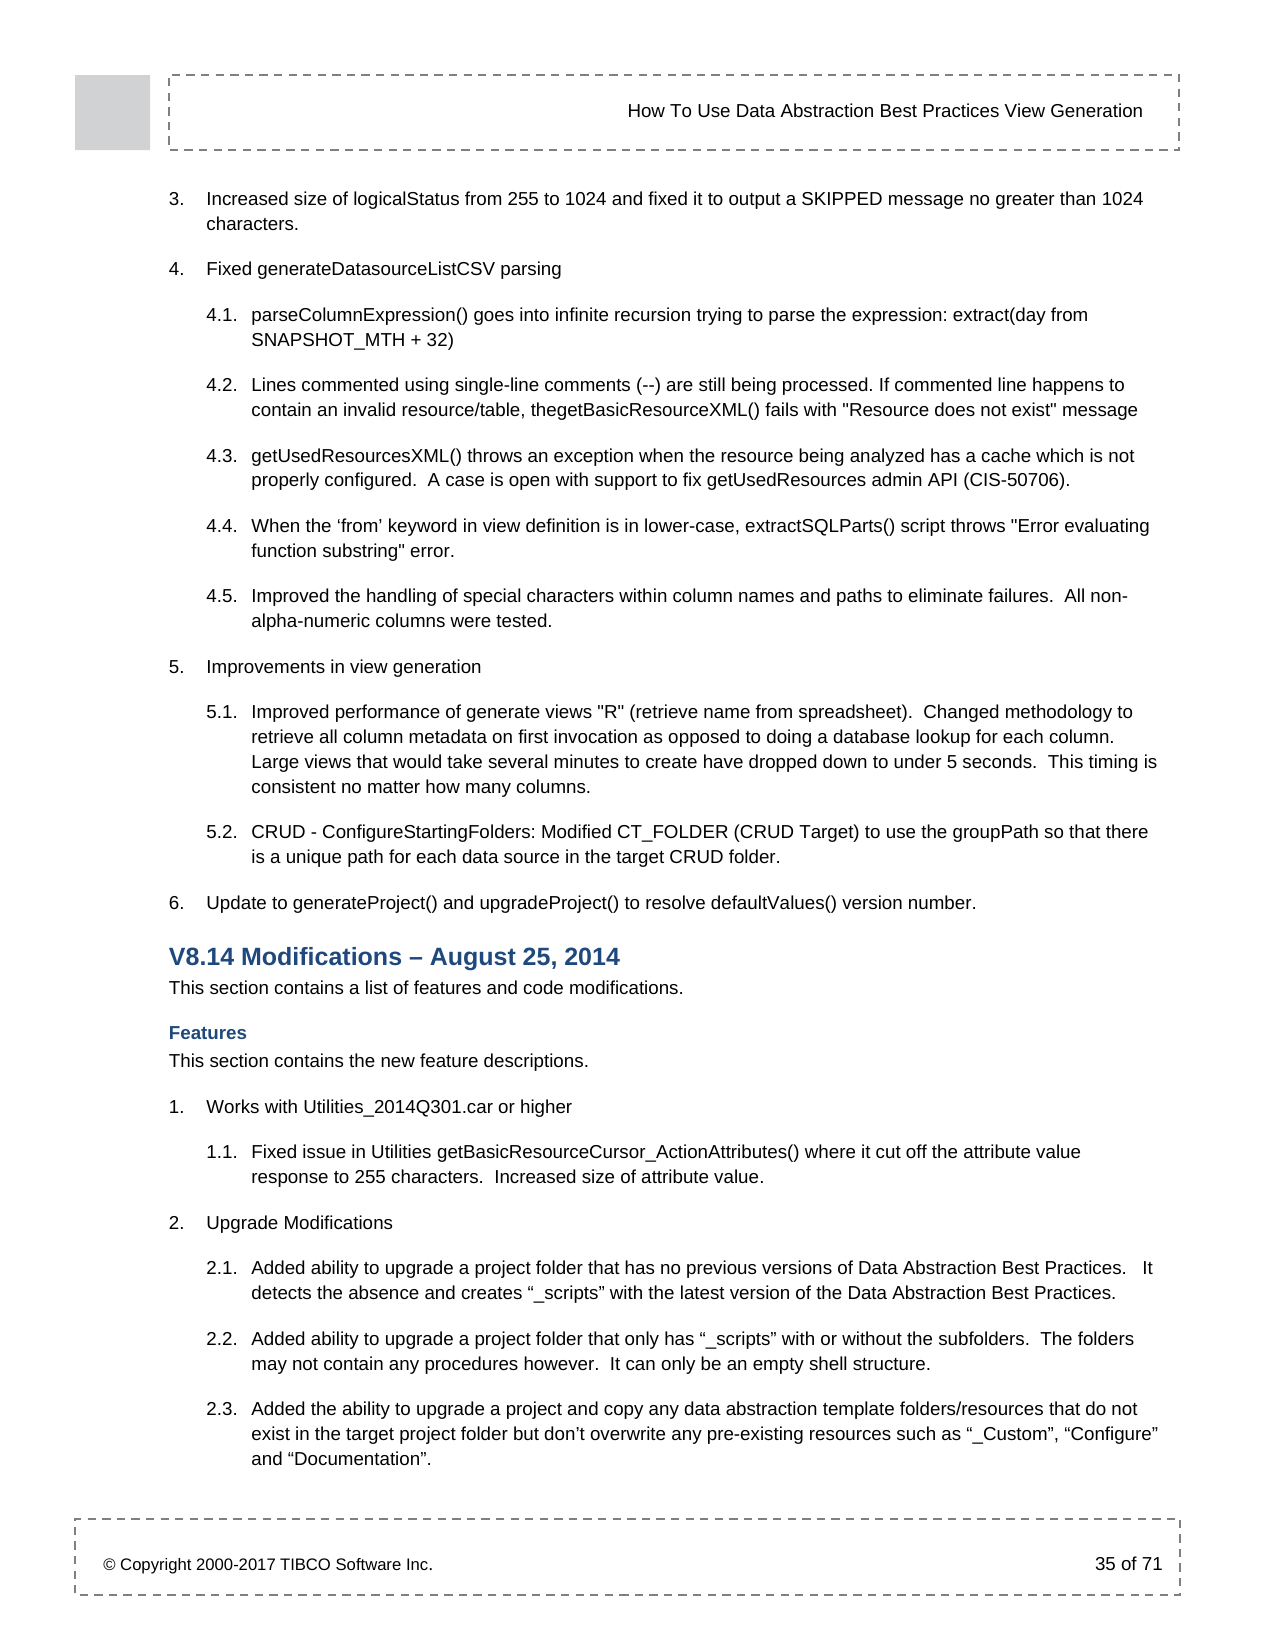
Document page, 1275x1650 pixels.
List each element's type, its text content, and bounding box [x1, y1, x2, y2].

list Added ability to upgrade a project folder that only has “_scripts” with or without the subfolders. The folders may not contain any procedures however. It can only be an empty shell structure. [206, 1328, 1161, 1374]
list Increased size of logicalStatus from 255 to 1024 and fixed it to output a SKIPPED message no greater than 1024 characters. [169, 187, 1161, 234]
list When the ‘from’ keyword in view definition is in lower-case, extractSQLParts() script throws "Error evaluating function substring" error. [206, 515, 1161, 561]
list Upgrade Modifications [169, 1212, 1161, 1233]
text This section contains a list of features and code modifications. [169, 976, 1161, 998]
list Added ability to upgrade a project folder that has no previous versions of Data Abstraction Best Practices. It detects the absence and creates “_scripts” with the latest version of the Data Abstraction Best Practices. [206, 1257, 1161, 1303]
subtitle Features [169, 1022, 1162, 1044]
list Update to generateProject() and upgradeProject() to resolve defaultValues() version number. [169, 892, 1161, 913]
list CRUD - ConfigureStartingFolders: Modified CT_FOLDER (CRUD Target) to use the groupPath so that there is a unique path for each data source in the target CRUD folder. [206, 821, 1161, 868]
list Fixed generateDatasourceListCSV parsing [169, 258, 1161, 279]
list Lines commented using single-line comments (--) are still being processed. If commented line happens to contain an invalid resource/table, thegetBasicResourceXML() fails with "Resource does not exist" message [206, 374, 1161, 420]
list Added the ability to upgrade a project and copy any data abstraction template folders/resources that do not exist in the target project folder but don’t overwrite any pre-existing resources such as “_Custom”, “Configure” and “Documentation”. [206, 1398, 1161, 1469]
list Works with Utilities_2014Q301.car or higher [169, 1096, 1161, 1117]
list Improvements in view generation [169, 656, 1161, 677]
list Improved performance of generate views "R" (retrieve name from spreadsheet). Changed methodology to retrieve all column metadata on first invocation as opposed to doing a database lookup for each column. Large views that would take several minutes to create have dropped down to under 5 seconds. This timing is consistent no matter how many columns. [206, 701, 1161, 797]
list getUsedResourcesXML() throws an exception when the resource being analyzed has a cache which is not properly configured. A case is open with support to fix getUsedResources admin API (CIS-50706). [206, 444, 1161, 491]
list Improved the handling of special characters within column names and paths to eliminate failures. All non-alpha-numeric columns were tested. [206, 585, 1161, 632]
list parseColumnExpression() goes into infinite recursion trying to parse the expression: extract(day from SNAPSHOT_MTH + 32) [206, 303, 1161, 350]
subtitle V8.14 Modifications – August 25, 2014 [169, 941, 1162, 970]
text This section contains the new feature descriptions. [169, 1050, 1161, 1071]
list Fixed issue in Utilities getBasicResourceCursor_ActionAttributes() where it cut off the attribute value response to 255 characters. Increased size of attribute value. [206, 1141, 1161, 1187]
